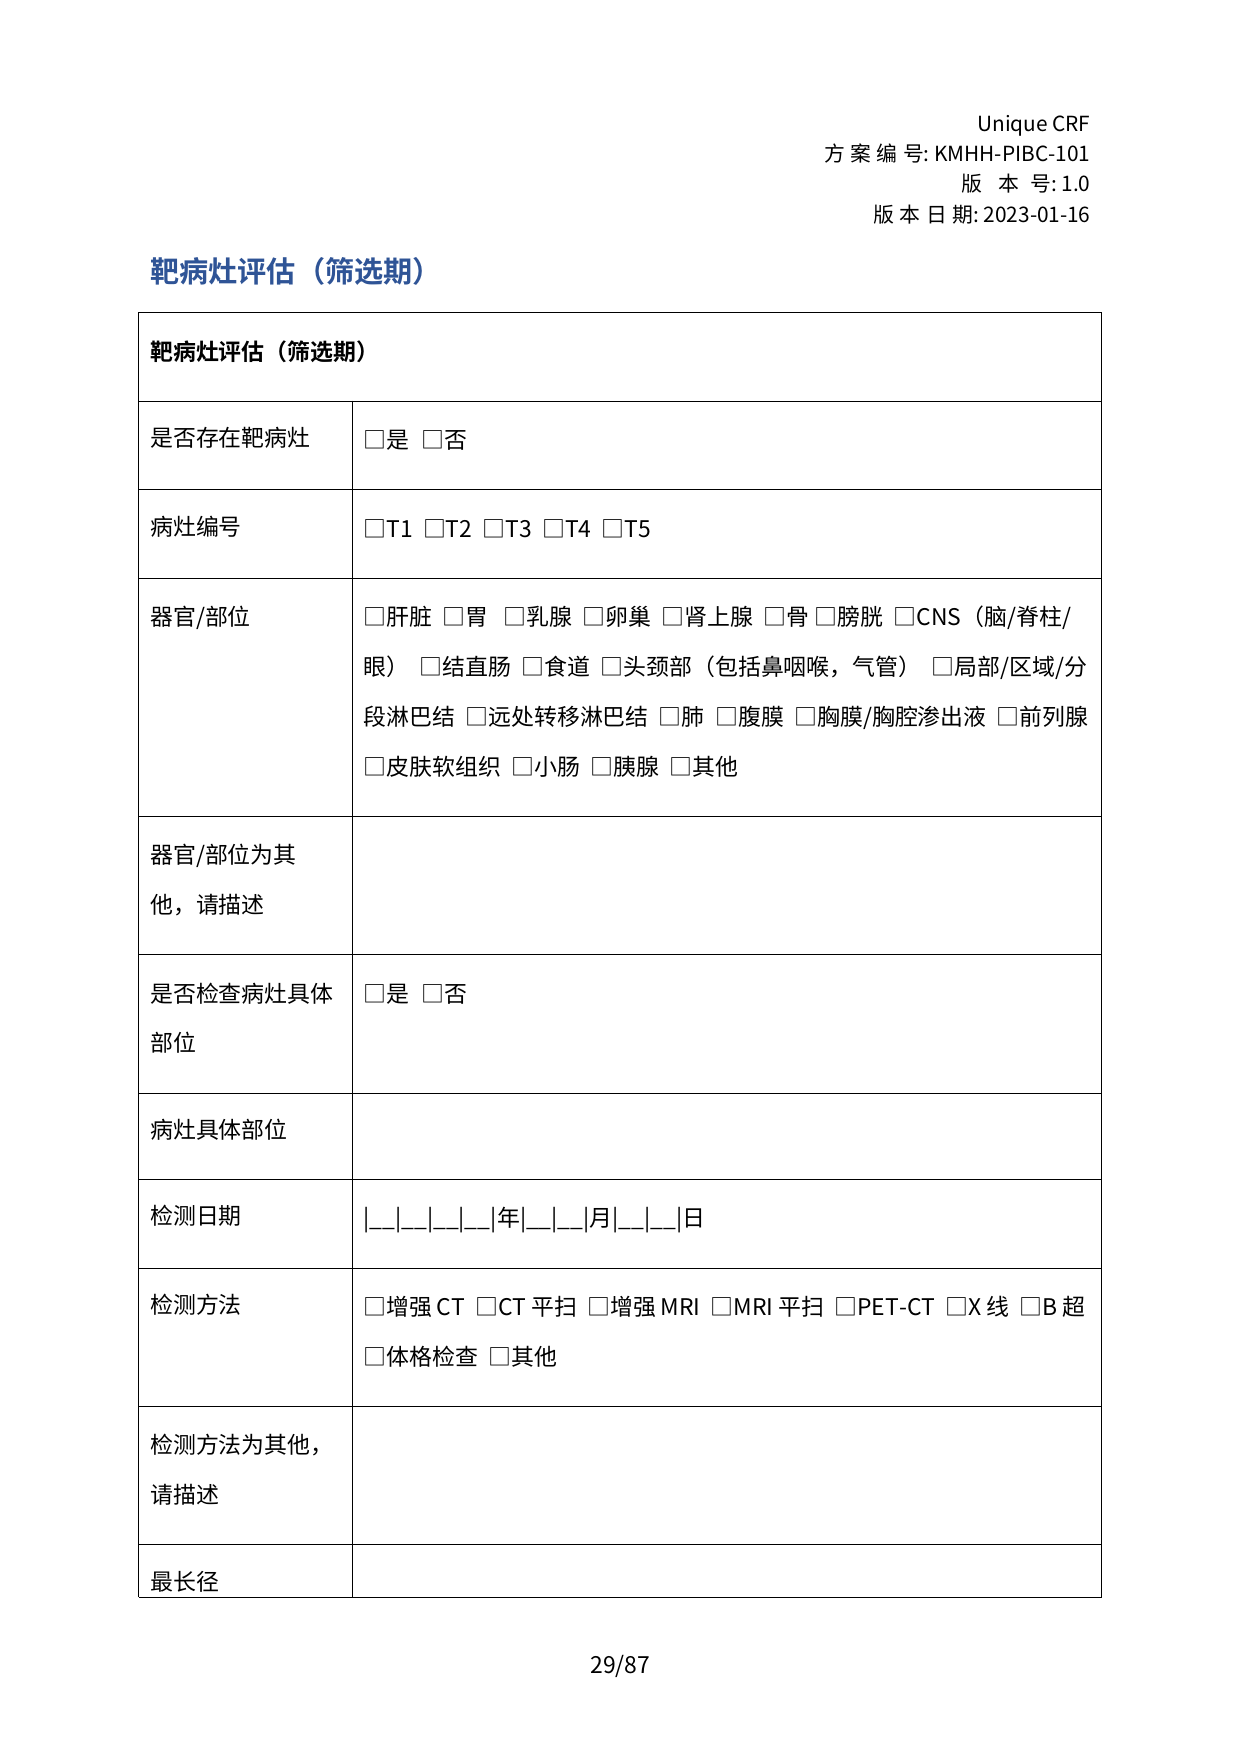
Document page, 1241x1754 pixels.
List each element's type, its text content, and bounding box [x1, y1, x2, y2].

table_cell |__|__|__|__|年|__|__|月|__|__|日 [353, 1180, 1101, 1268]
table_cell 检测日期 [139, 1180, 352, 1268]
table_cell 最长径 [139, 1545, 352, 1597]
table_cell □T1 □T2 □T3 □T4 □T5 [353, 490, 1101, 578]
table_cell 是否检查病灶具体部位 [139, 955, 352, 1092]
table_cell [353, 1094, 1101, 1179]
table_cell [353, 1545, 1101, 1597]
table_cell 检测方法为其他，请描述 [139, 1407, 352, 1544]
table_cell □肝脏 □胃 □乳腺 □卵巢 □肾上腺 □骨 □膀胱 □CNS（脑/脊柱/眼） □结直肠 □食道 □头颈部（包括鼻咽喉，气管） □局部/区域/分段淋巴结 □远处转移淋巴结 □肺 □腹膜 □胸膜/胸腔渗出液 □前列腺 □皮肤软组织 □小肠 □胰腺 □其他 [353, 579, 1101, 816]
table_header 靶病灶评估（筛选期） [139, 313, 1101, 401]
table_cell □增强CT □CT平扫 □增强MRI □MRI平扫 □PET-CT □X线 □B超 □体格检查 □其他 [353, 1269, 1101, 1406]
table_cell 是否存在靶病灶 [139, 402, 352, 489]
table_cell [353, 817, 1101, 954]
table_cell □是 □否 [353, 402, 1101, 489]
table_cell 病灶编号 [139, 490, 352, 578]
table_cell 器官/部位为其他，请描述 [139, 817, 352, 954]
table_cell 检测方法 [139, 1269, 352, 1406]
table_cell □是 □否 [353, 955, 1101, 1092]
table_cell 器官/部位 [139, 579, 352, 816]
subtitle 靶病灶评估（筛选期） [150, 249, 1090, 291]
table_cell [353, 1407, 1101, 1544]
table_cell 病灶具体部位 [139, 1094, 352, 1179]
